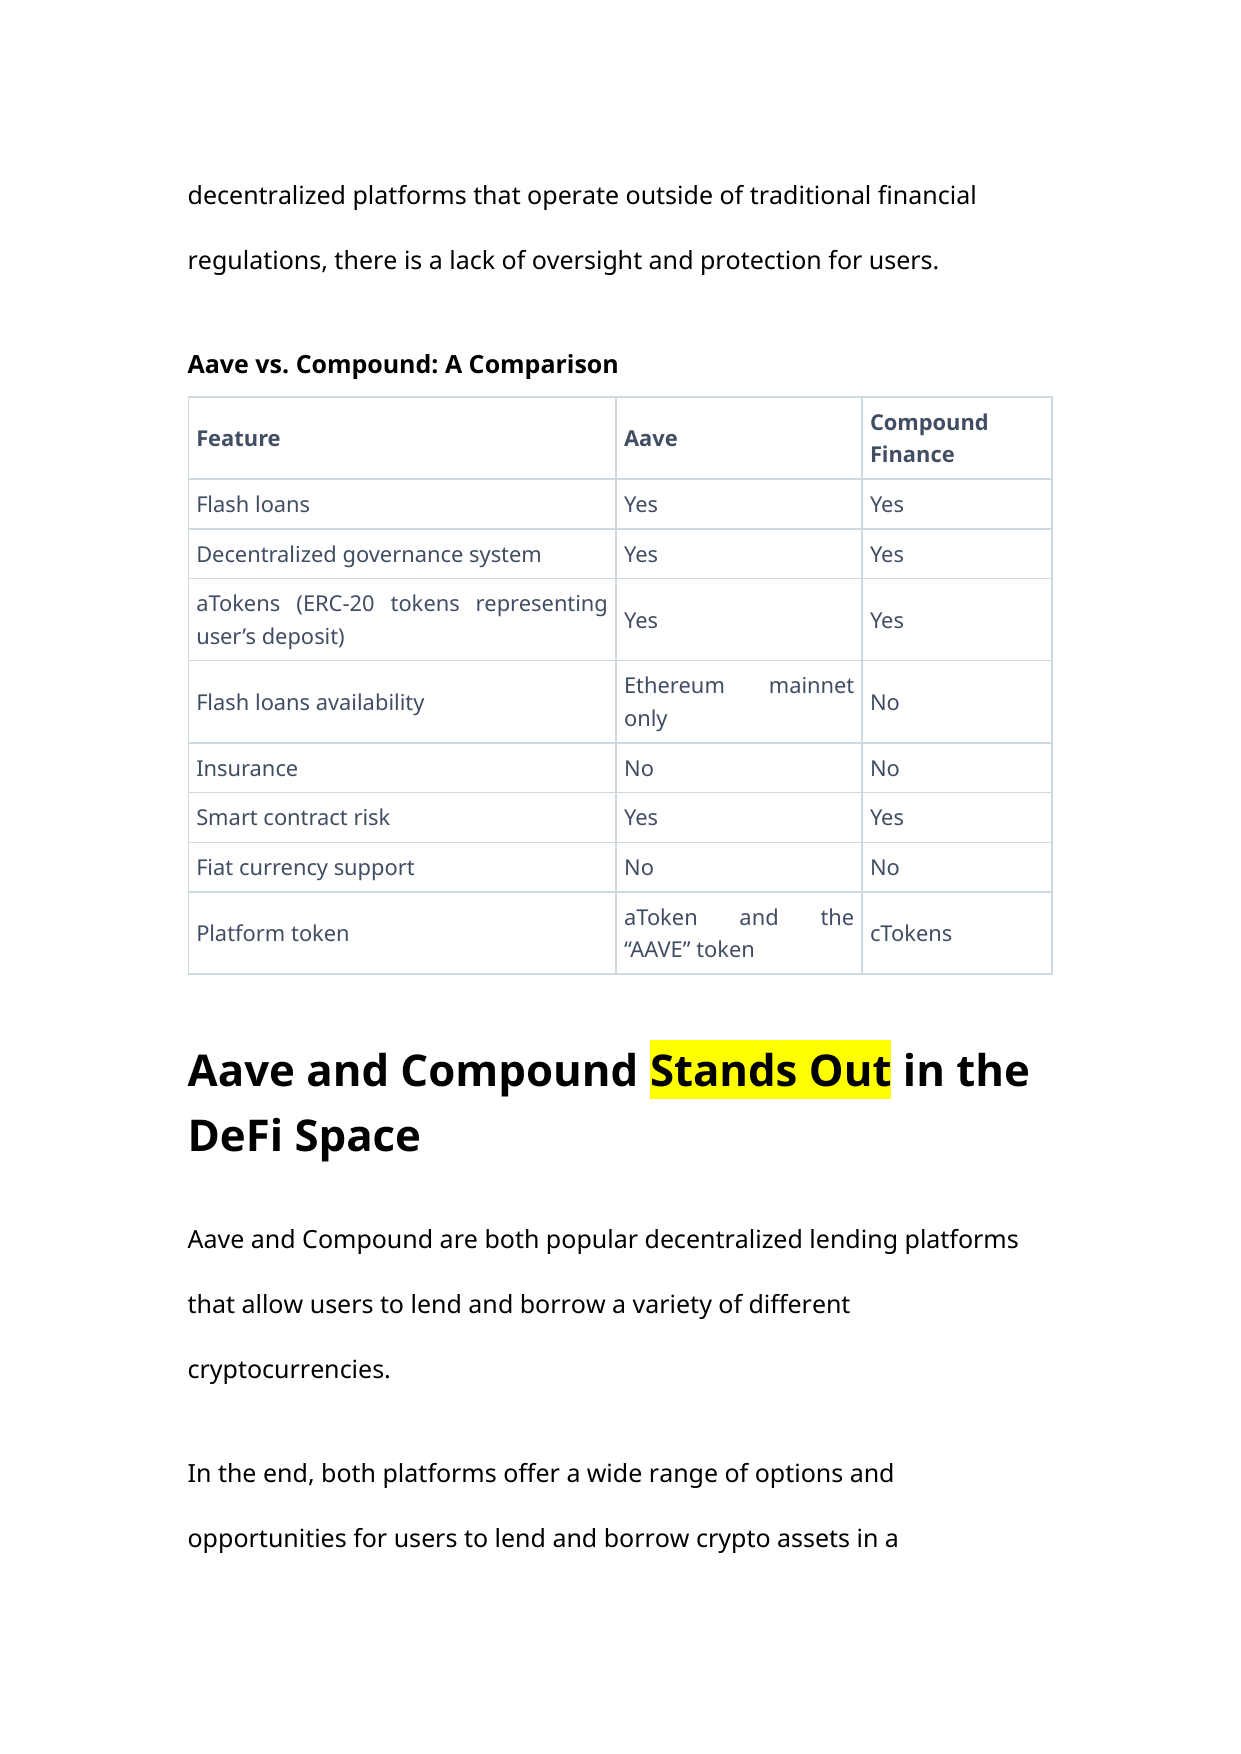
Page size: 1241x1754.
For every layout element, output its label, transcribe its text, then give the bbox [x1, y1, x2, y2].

table_cell Fiat currency support [189, 843, 615, 891]
table_cell Platform token [189, 893, 615, 973]
table_cell No [617, 843, 861, 891]
table_cell No [863, 843, 1051, 891]
table_cell Yes [863, 530, 1051, 578]
table_cell No [617, 744, 861, 792]
table_cell Yes [617, 530, 861, 578]
table_cell No [863, 744, 1051, 792]
table_cell Yes [617, 480, 861, 528]
table_cell Flash loans [189, 480, 615, 528]
text Aave vs. Compound: A Comparison [187, 331, 1053, 396]
table_cell Yes [863, 793, 1051, 841]
table_cell aTokens (ERC-20 tokens representing user’s deposit) [189, 579, 615, 660]
table_cell aToken and the “AAVE” token [617, 893, 861, 973]
table_header Feature [189, 398, 615, 478]
table_cell Smart contract risk [189, 793, 615, 841]
table_cell Yes [617, 579, 861, 660]
table_header Aave [617, 398, 861, 478]
table_cell Decentralized governance system [189, 530, 615, 578]
table_header Compound Finance [863, 398, 1051, 478]
table_cell Yes [863, 579, 1051, 660]
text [187, 162, 1053, 292]
text Aave and Compound are both popular decentralized lending platforms that allow users to lend and borrow a variety of different cryptocurrencies. [187, 1206, 1053, 1401]
table_cell Flash loans availability [189, 661, 615, 742]
table_cell Yes [617, 793, 861, 841]
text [187, 1440, 1053, 1570]
table_cell Insurance [189, 744, 615, 792]
table_cell cTokens [863, 893, 1051, 973]
table_cell Ethereum mainnet only [617, 661, 861, 742]
subtitle Aave and Compound Stands Out in the DeFi Space [187, 1037, 1053, 1167]
table_cell Yes [863, 480, 1051, 528]
table_cell No [863, 661, 1051, 742]
